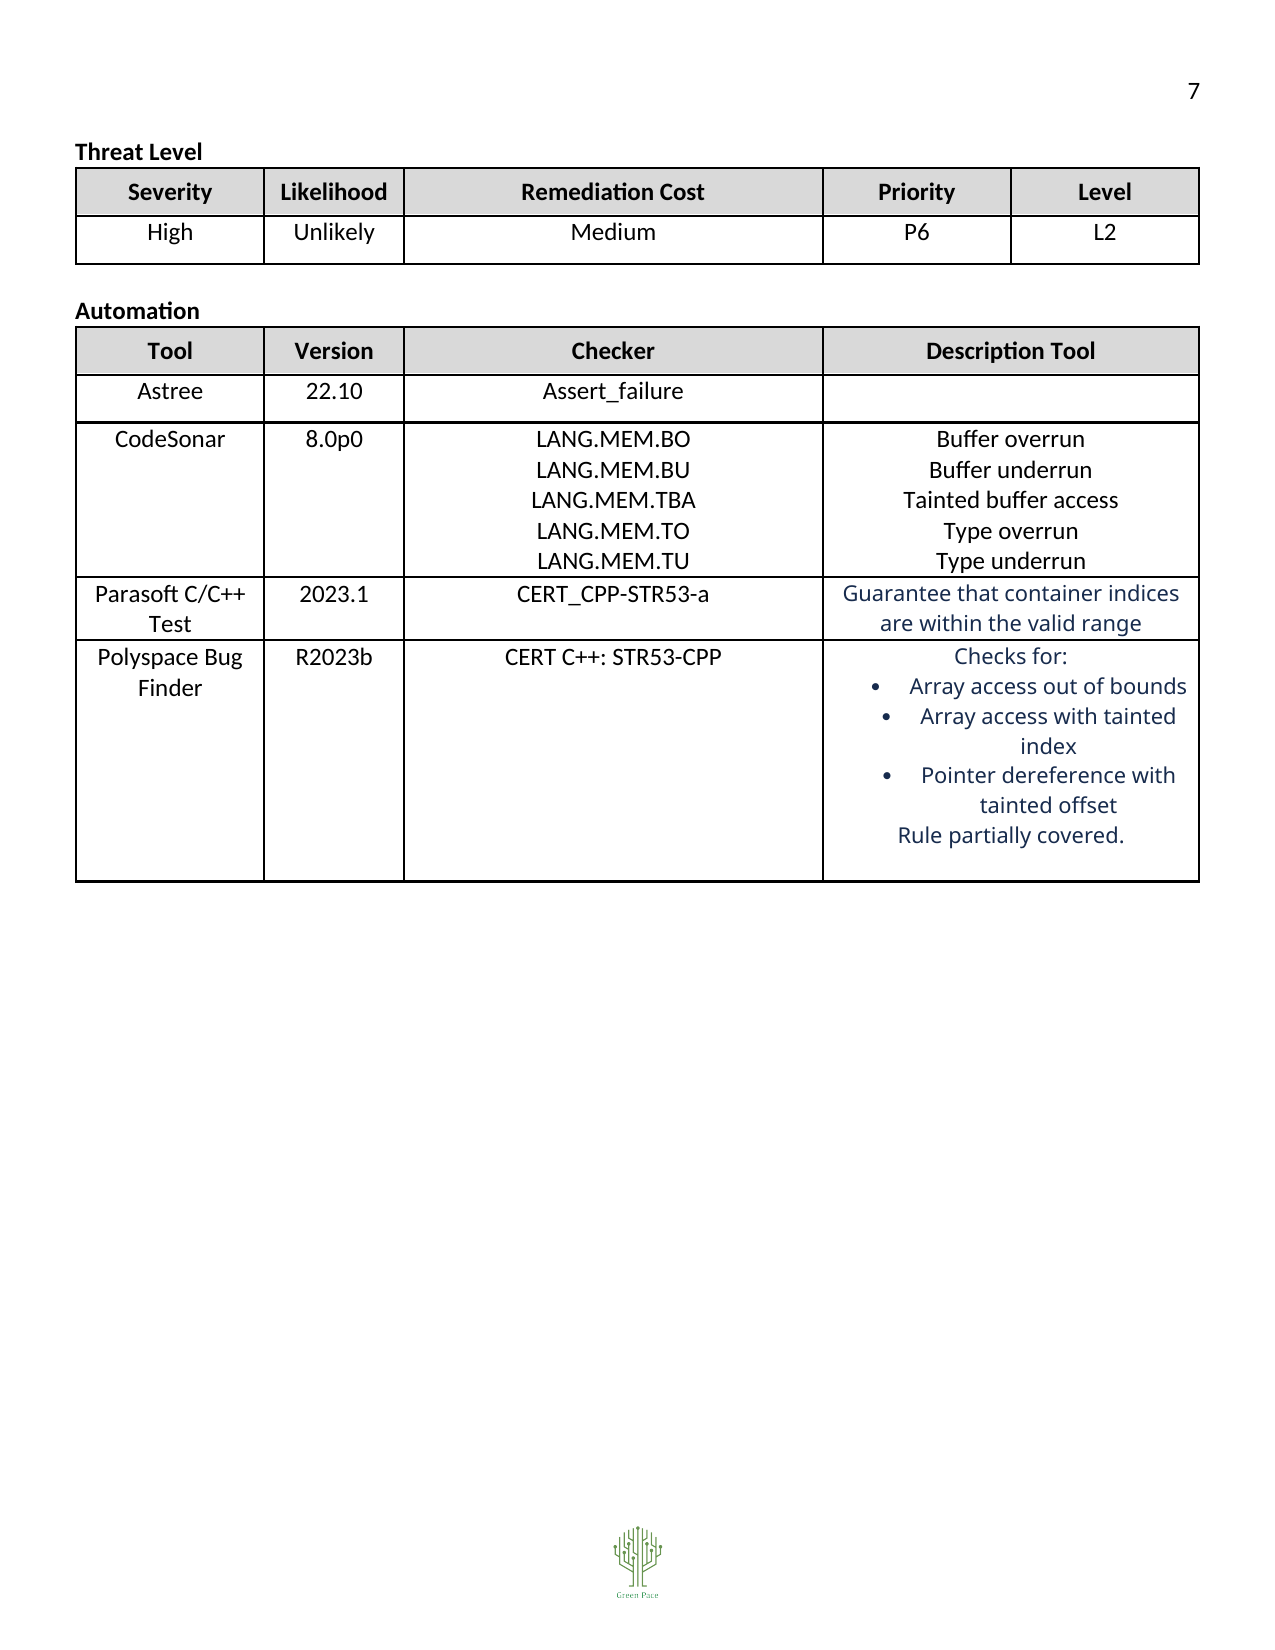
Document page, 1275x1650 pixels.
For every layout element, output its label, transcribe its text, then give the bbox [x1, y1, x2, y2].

table_cell Buffer overrun Buffer underrun Tainted buffer access Type overrun Type underrun [824, 424, 1198, 576]
table_cell Guarantee that container indices are within the valid range [824, 578, 1198, 639]
table_cell CodeSonar [77, 424, 263, 576]
table_cell CERT_CPP-STR53-a [405, 578, 822, 639]
table_cell LANG.MEM.BO LANG.MEM.BU LANG.MEM.TBA LANG.MEM.TO LANG.MEM.TU [405, 424, 822, 576]
table_cell Medium [405, 217, 822, 262]
table_cell 8.0p0 [265, 424, 403, 576]
text Threat Level [75, 136, 1200, 167]
table_header Version [265, 328, 403, 373]
table_cell R2023b [265, 641, 403, 880]
table_cell High [77, 217, 263, 262]
text Automation [75, 295, 1200, 326]
table_cell Polyspace Bug Finder [77, 641, 263, 880]
table_cell [824, 376, 1198, 421]
table_header Priority [824, 169, 1010, 214]
table_header Description Tool [824, 328, 1198, 373]
table_cell CERT C++: STR53-CPP [405, 641, 822, 880]
table_header Checker [405, 328, 822, 373]
table_cell Assert_failure [405, 376, 822, 421]
table_cell P6 [824, 217, 1010, 262]
table_cell Astree [77, 376, 263, 421]
table_cell 2023.1 [265, 578, 403, 639]
picture [605, 1521, 670, 1606]
table_cell Checks for: Array access out of bounds Array access with tainted index Pointer dereference with tainted offset Rule partially covered. [824, 641, 1198, 880]
table_header Likelihood [265, 169, 403, 214]
table_cell 22.10 [265, 376, 403, 421]
table_header Severity [77, 169, 263, 214]
table_cell L2 [1012, 217, 1198, 262]
table_cell Parasoft C/C++ Test [77, 578, 263, 639]
table_cell Unlikely [265, 217, 403, 262]
table_header Level [1012, 169, 1198, 214]
table_header Tool [77, 328, 263, 373]
table_header Remediation Cost [405, 169, 822, 214]
